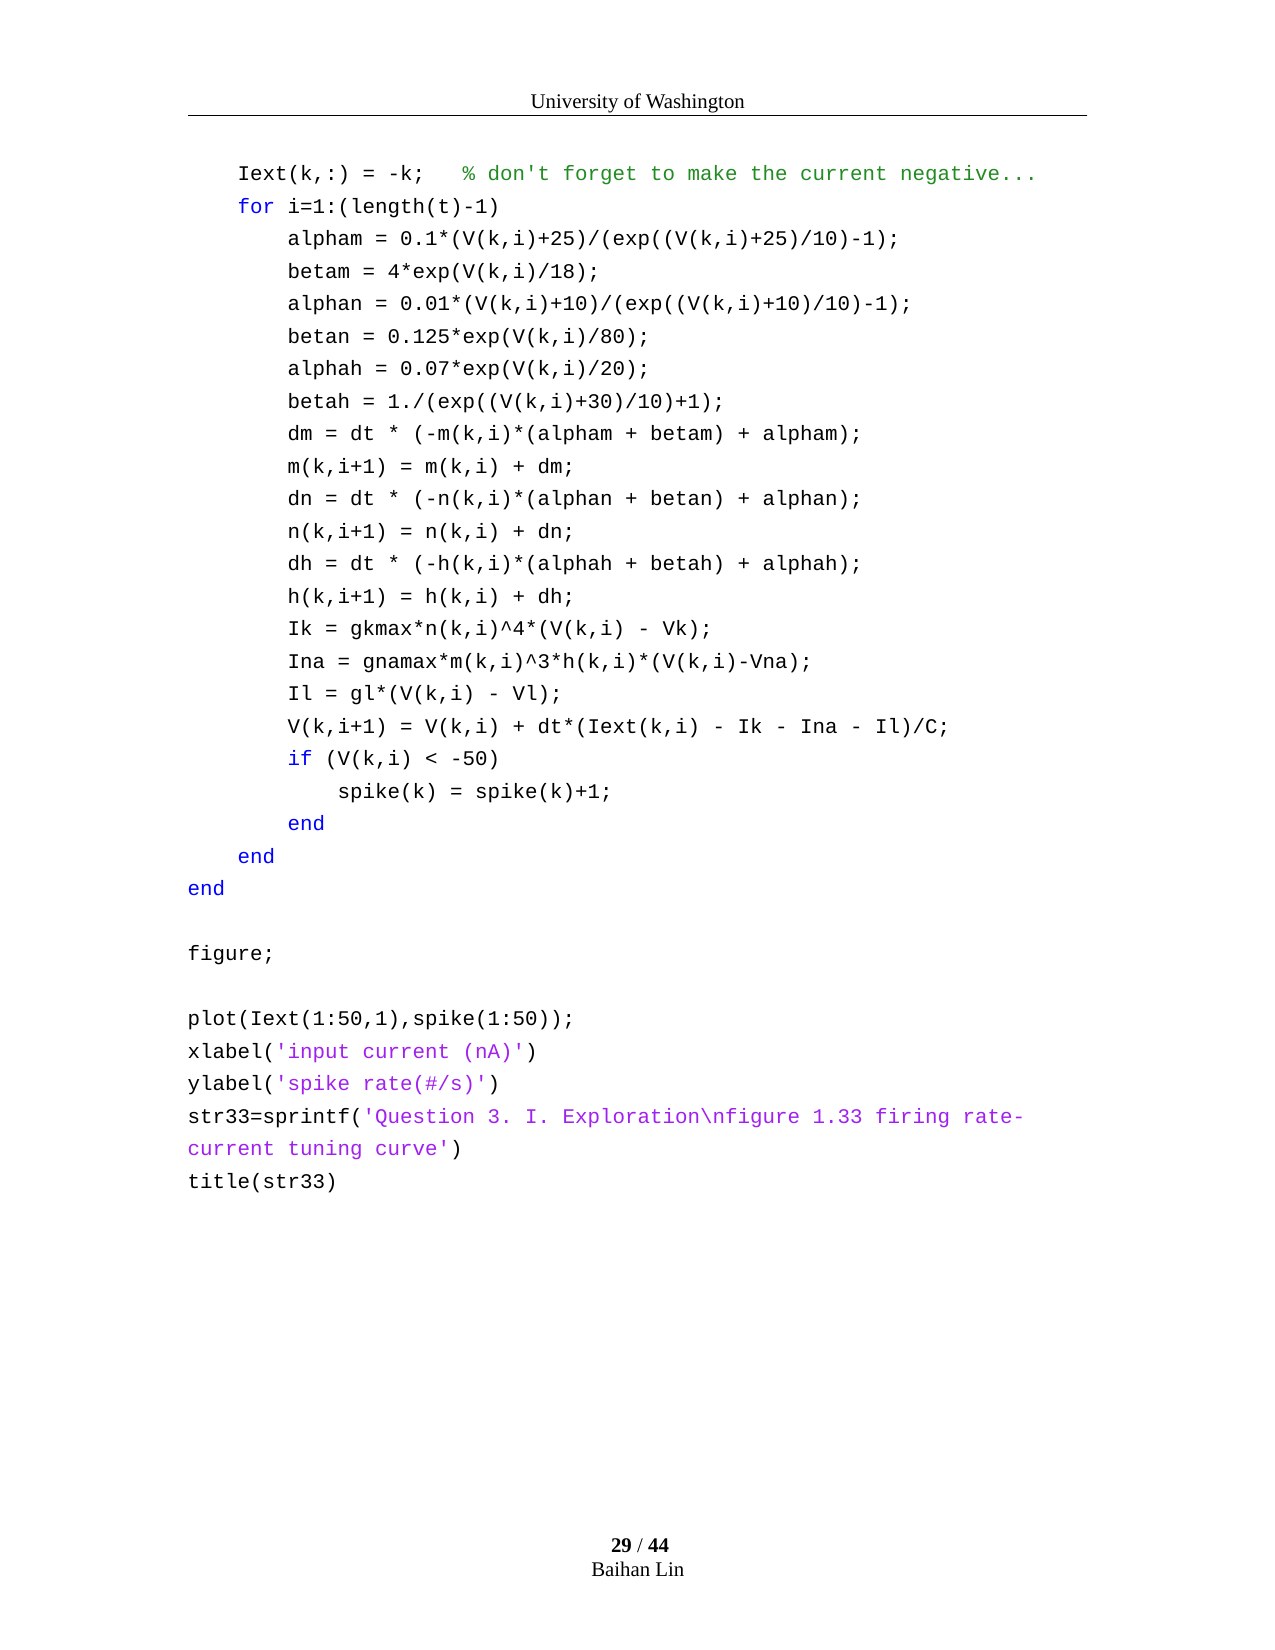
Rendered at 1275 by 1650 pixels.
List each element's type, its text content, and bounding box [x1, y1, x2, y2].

text Il = gl*(V(k,i) - Vl); [187, 679, 1087, 711]
text betah = 1./(exp((V(k,i)+30)/10)+1); [187, 386, 1087, 419]
text xlabel('input current (nA)') [187, 1036, 1087, 1069]
text if (V(k,i) < -50) [187, 744, 1087, 776]
text end [187, 809, 1087, 841]
text V(k,i+1) = V(k,i) + dt*(Iext(k,i) - Ik - Ina - Il)/C; [187, 711, 1087, 744]
text for i=1:(length(t)-1) [187, 191, 1087, 224]
text dn = dt * (-n(k,i)*(alphan + betan) + alphan); [187, 484, 1087, 516]
text end [187, 874, 1087, 906]
text h(k,i+1) = h(k,i) + dh; [187, 581, 1087, 614]
text ylabel('spike rate(#/s)') [187, 1069, 1087, 1101]
text str33=sprintf('Question 3. I. Exploration\nfigure 1.33 firing rate-current tuning curve') [187, 1101, 1087, 1166]
text end [187, 841, 1087, 874]
text alpham = 0.1*(V(k,i)+25)/(exp((V(k,i)+25)/10)-1); [187, 224, 1087, 256]
text m(k,i+1) = m(k,i) + dm; [187, 451, 1087, 484]
text Ik = gkmax*n(k,i)^4*(V(k,i) - Vk); [187, 614, 1087, 646]
text Ina = gnamax*m(k,i)^3*h(k,i)*(V(k,i)-Vna); [187, 646, 1087, 679]
text betam = 4*exp(V(k,i)/18); [187, 256, 1087, 289]
text plot(Iext(1:50,1),spike(1:50)); [187, 1004, 1087, 1036]
text spike(k) = spike(k)+1; [187, 776, 1087, 809]
text dh = dt * (-h(k,i)*(alphah + betah) + alphah); [187, 549, 1087, 581]
text alphah = 0.07*exp(V(k,i)/20); [187, 354, 1087, 386]
text alphan = 0.01*(V(k,i)+10)/(exp((V(k,i)+10)/10)-1); [187, 289, 1087, 321]
text Iext(k,:) = -k; % don't forget to make the current negative... [187, 159, 1087, 191]
text betan = 0.125*exp(V(k,i)/80); [187, 321, 1087, 354]
text title(str33) [187, 1166, 1087, 1199]
text dm = dt * (-m(k,i)*(alpham + betam) + alpham); [187, 419, 1087, 451]
text figure; [187, 939, 1087, 971]
text n(k,i+1) = n(k,i) + dn; [187, 516, 1087, 549]
